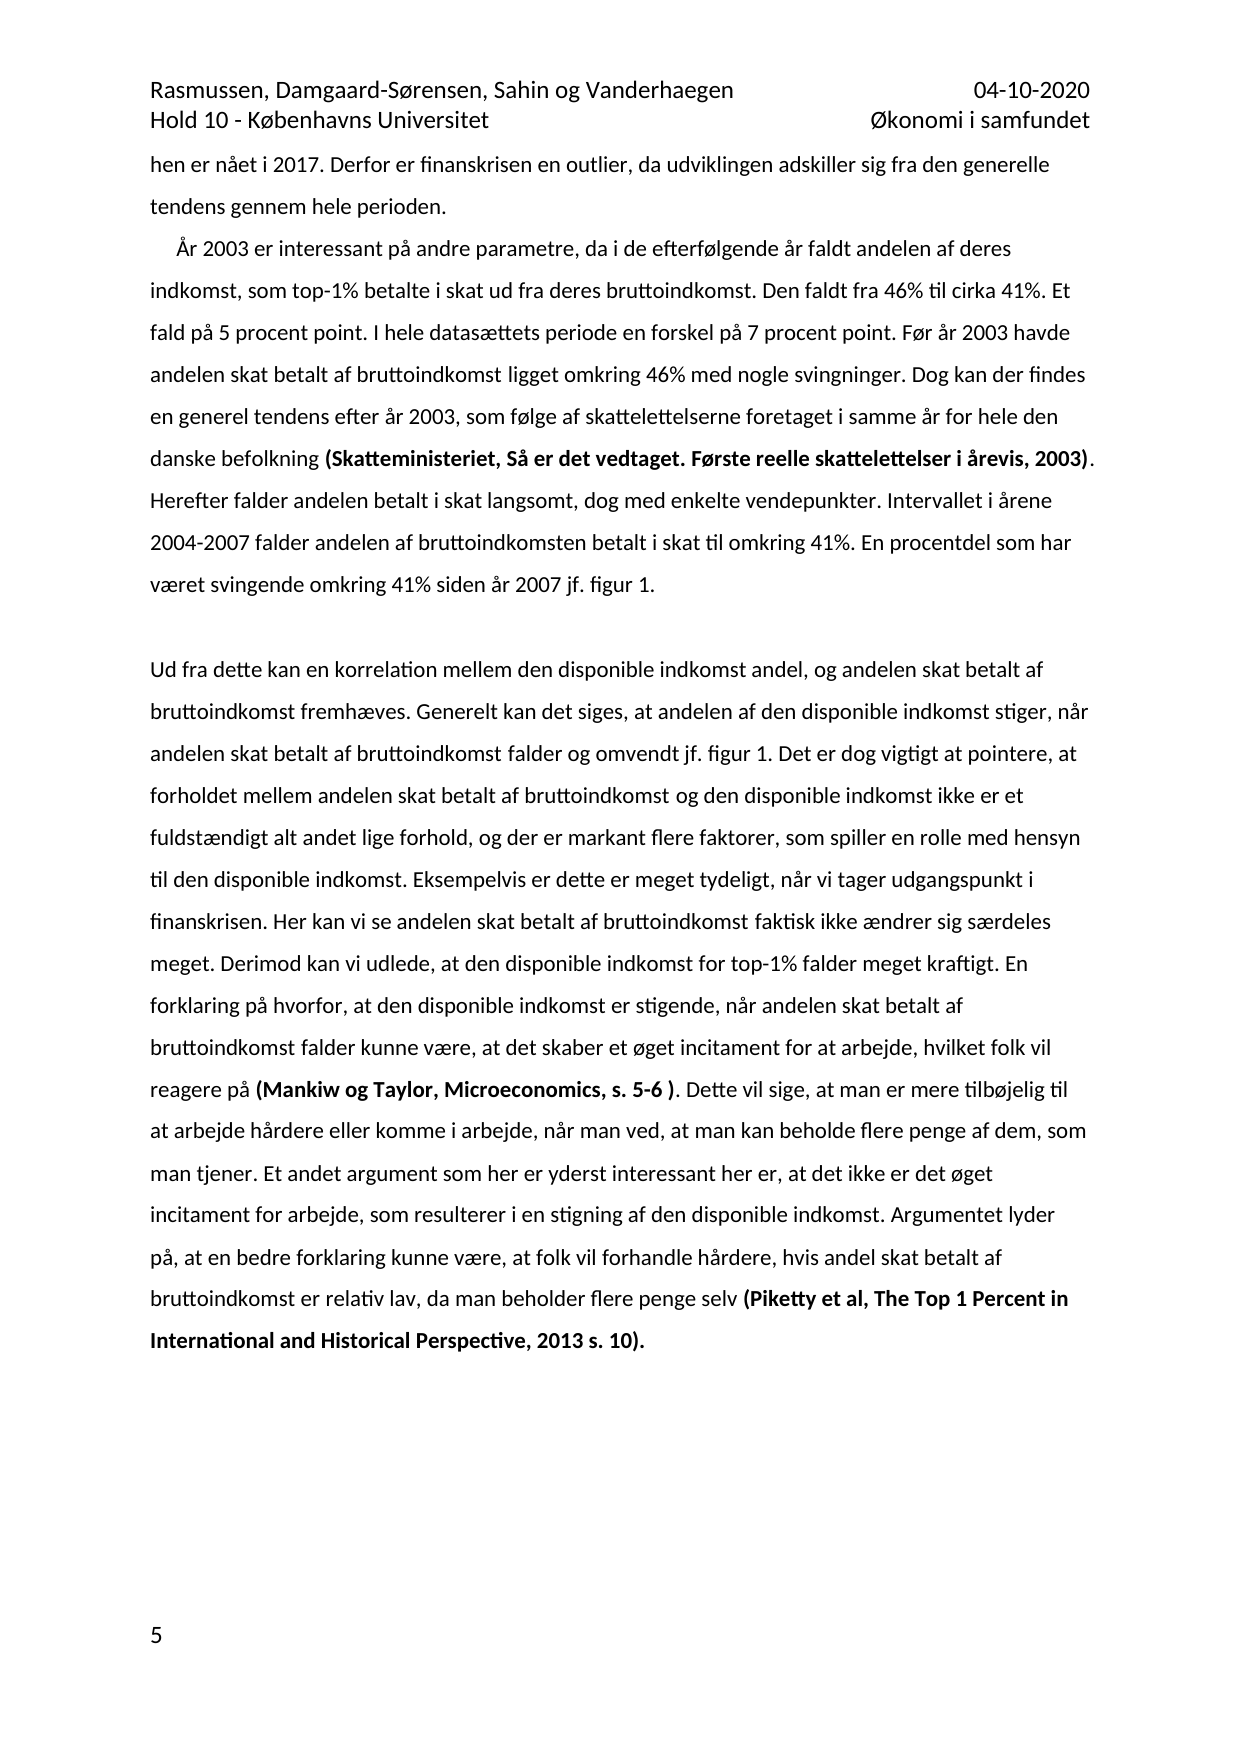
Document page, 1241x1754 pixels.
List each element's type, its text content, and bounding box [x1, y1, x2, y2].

text Ud fra dette kan en korrelation mellem den disponible indkomst andel, og andelen skat betalt af bruttoindkomst fremhæves. Generelt kan det siges, at andelen af den disponible indkomst stiger, når andelen skat betalt af bruttoindkomst falder og omvendt jf. figur 1. Det er dog vigtigt at pointere, at forholdet mellem andelen skat betalt af bruttoindkomst og den disponible indkomst ikke er et fuldstændigt alt andet lige forhold, og der er markant flere faktorer, som spiller en rolle med hensyn til den disponible indkomst. Eksempelvis er dette er meget tydeligt, når vi tager udgangspunkt i finanskrisen. Her kan vi se andelen skat betalt af bruttoindkomst faktisk ikke ændrer sig særdeles meget. Derimod kan vi udlede, at den disponible indkomst for top-1% falder meget kraftigt. En forklaring på hvorfor, at den disponible indkomst er stigende, når andelen skat betalt af bruttoindkomst falder kunne være, at det skaber et øget incitament for at arbejde, hvilket folk vil reagere på (Mankiw og Taylor, Microeconomics, s. 5-6 ). Dette vil sige, at man er mere tilbøjelig til at arbejde hårdere eller komme i arbejde, når man ved, at man kan beholde flere penge af dem, som man tjener. Et andet argument som her er yderst interessant her er, at det ikke er det øget incitament for arbejde, som resulterer i en stigning af den disponible indkomst. Argumentet lyder på, at en bedre forklaring kunne være, at folk vil forhandle hårdere, hvis andel skat betalt af bruttoindkomst er relativ lav, da man beholder flere penge selv (Piketty et al, The Top 1 Percent in International and Historical Perspective, 2013 s. 10). [150, 655, 1090, 1354]
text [150, 150, 1105, 220]
text År 2003 er interessant på andre parametre, da i de efterfølgende år faldt andelen af deres indkomst, som top-1% betalte i skat ud fra deres bruttoindkomst. Den faldt fra 46% til cirka 41%. Et fald på 5 procent point. I hele datasættets periode en forskel på 7 procent point. Før år 2003 havde andelen skat betalt af bruttoindkomst ligget omkring 46% med nogle svingninger. Dog kan der findes en generel tendens efter år 2003, som følge af skattelettelserne foretaget i samme år for hele den danske befolkning (Skatteministeriet, Så er det vedtaget. Første reelle skattelettelser i årevis, 2003). Herefter falder andelen betalt i skat langsomt, dog med enkelte vendepunkter. Intervallet i årene 2004-2007 falder andelen af bruttoindkomsten betalt i skat til omkring 41%. En procentdel som har været svingende omkring 41% siden år 2007 jf. figur 1. [150, 234, 1105, 598]
